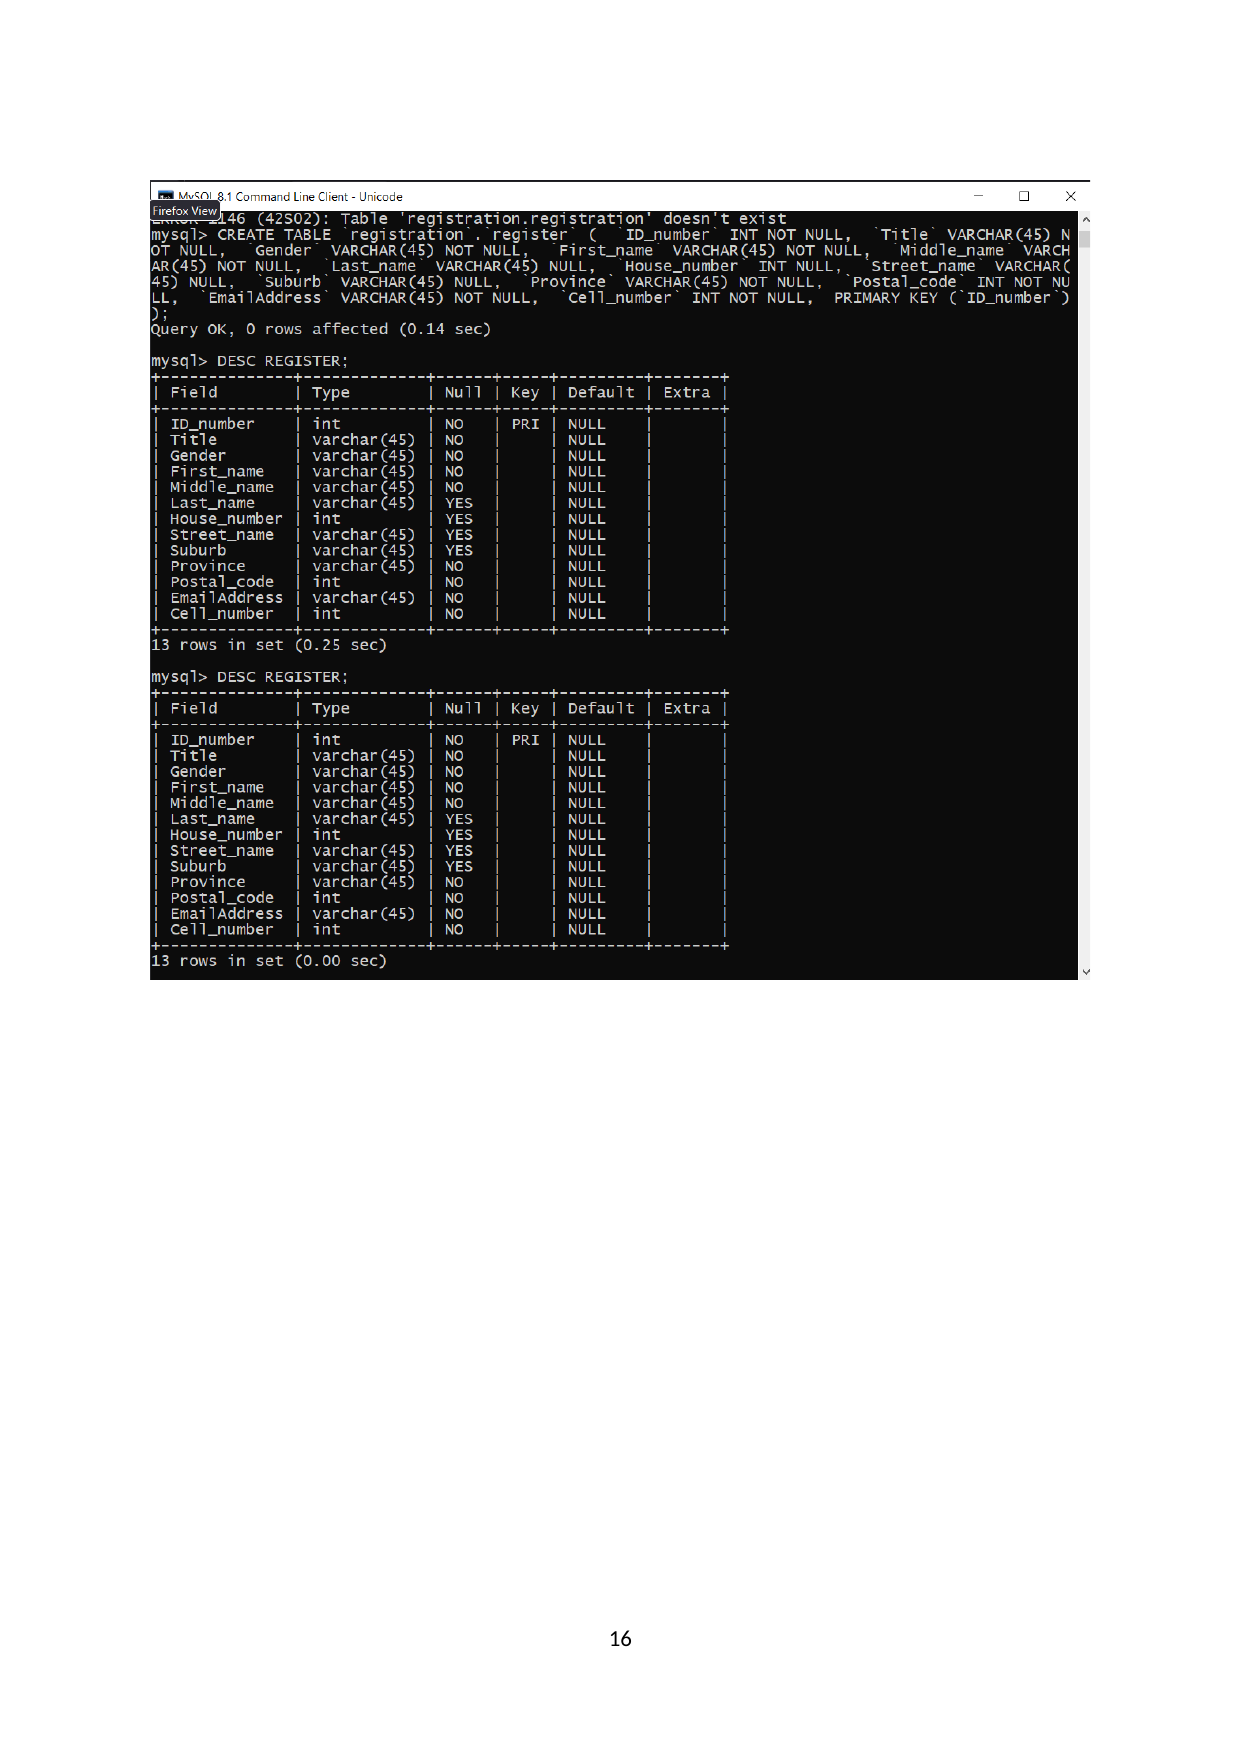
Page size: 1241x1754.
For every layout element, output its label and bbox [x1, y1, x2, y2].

picture [150, 180, 1091, 980]
